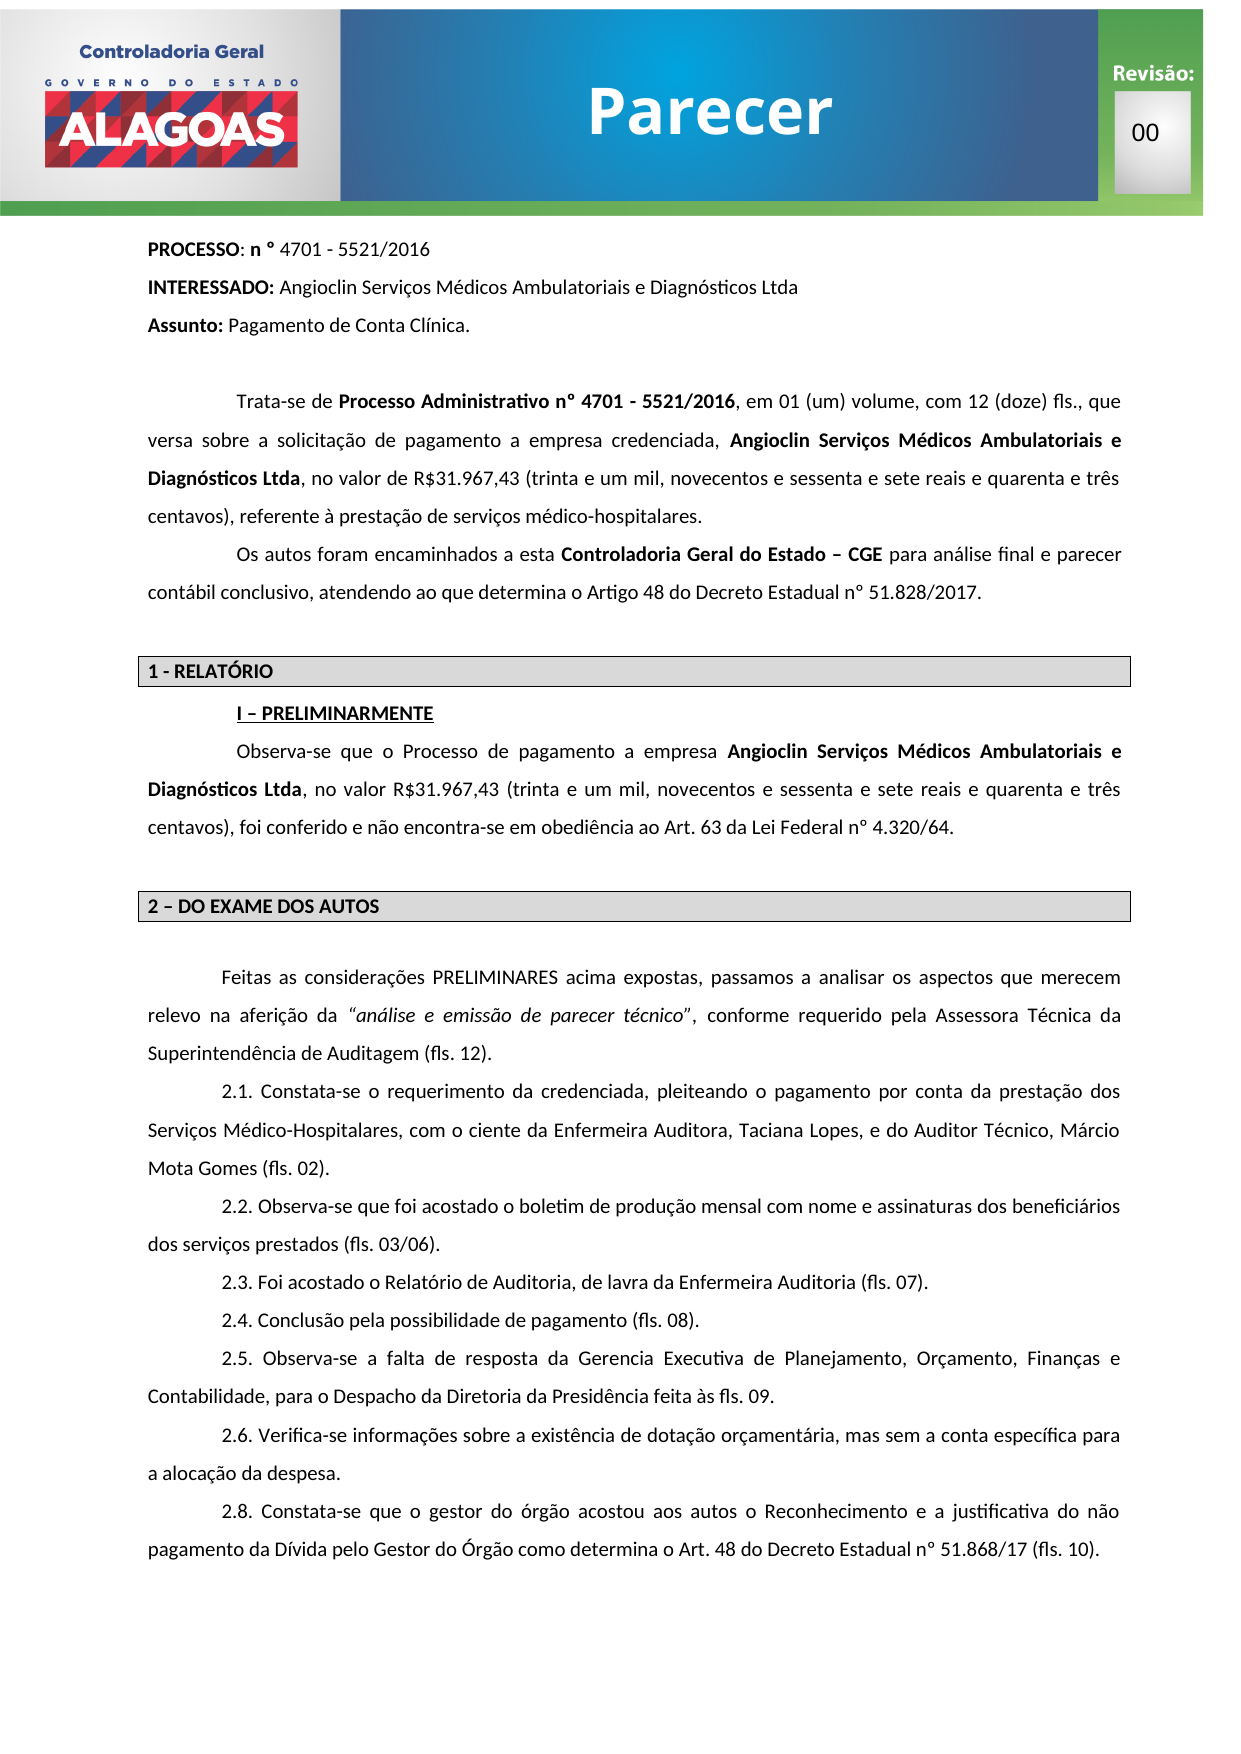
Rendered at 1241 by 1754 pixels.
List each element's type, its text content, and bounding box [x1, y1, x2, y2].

text 2.5. Observa-se a falta de resposta da Gerencia Executiva de Planejamento, Orçamento, Finanças e Contabilidade, para o Despacho da Diretoria da Presidência feita às fls. 09. [148, 1346, 1122, 1409]
text 2.6. Verifica-se informações sobre a existência de dotação orçamentária, mas sem a conta específica para a alocação da despesa. [148, 1422, 1122, 1485]
text 1 - RELATÓRIO [139, 657, 1130, 686]
text Os autos foram encaminhados a esta Controladoria Geral do Estado – CGE para análise final e parecer contábil conclusivo, atendendo ao que determina o Artigo 48 do Decreto Estadual nº 51.828/2017. [148, 541, 1122, 605]
picture [0, 9, 1204, 216]
text 2.1. Constata-se o requerimento da credenciada, pleiteando o pagamento por conta da prestação dos Serviços Médico-Hospitalares, com o ciente da Enfermeira Auditora, Taciana Lopes, e do Auditor Técnico, Márcio Mota Gomes (fls. 02). [148, 1079, 1122, 1180]
text Observa-se que o Processo de pagamento a empresa Angioclin Serviços Médicos Ambulatoriais e Diagnósticos Ltda, no valor R$31.967,43 (trinta e um mil, novecentos e sessenta e sete reais e quarenta e três centavos), foi conferido e não encontra-se em obediência ao Art. 63 da Lei Federal nº 4.320/64. [148, 738, 1122, 840]
text I – PRELIMINARMENTE [163, 700, 1122, 725]
text Trata-se de Processo Administrativo nº 4701 - 5521/2016, em 01 (um) volume, com 12 (doze) fls., que versa sobre a solicitação de pagamento a empresa credenciada, Angioclin Serviços Médicos Ambulatoriais e Diagnósticos Ltda, no valor de R$31.967,43 (trinta e um mil, novecentos e sessenta e sete reais e quarenta e três centavos), referente à prestação de serviços médico-hospitalares. [148, 389, 1122, 528]
text PROCESSO: n º 4701 - 5521/2016 [148, 236, 1122, 262]
text 2.8. Constata-se que o gestor do órgão acostou aos autos o Reconhecimento e a justificativa do não pagamento da Dívida pelo Gestor do Órgão como determina o Art. 48 do Decreto Estadual nº 51.868/17 (fls. 10). [148, 1498, 1122, 1562]
text 2.2. Observa-se que foi acostado o boletim de produção mensal com nome e assinaturas dos beneficiários dos serviços prestados (fls. 03/06). [148, 1193, 1122, 1257]
text 2.3. Foi acostado o Relatório de Auditoria, de lavra da Enfermeira Auditoria (fls. 07). [148, 1269, 1122, 1295]
text Assunto: Pagamento de Conta Clínica. [148, 312, 1122, 338]
text Feitas as considerações PRELIMINARES acima expostas, passamos a analisar os aspectos que merecem relevo na aferição da “análise e emissão de parecer técnico”, conforme requerido pela Assessora Técnica da Superintendência de Auditagem (fls. 12). [148, 964, 1122, 1066]
text INTERESSADO: Angioclin Serviços Médicos Ambulatoriais e Diagnósticos Ltda [148, 274, 1122, 300]
text 2 – DO EXAME DOS AUTOS [139, 892, 1130, 921]
text 2.4. Conclusão pela possibilidade de pagamento (fls. 08). [148, 1307, 1122, 1333]
